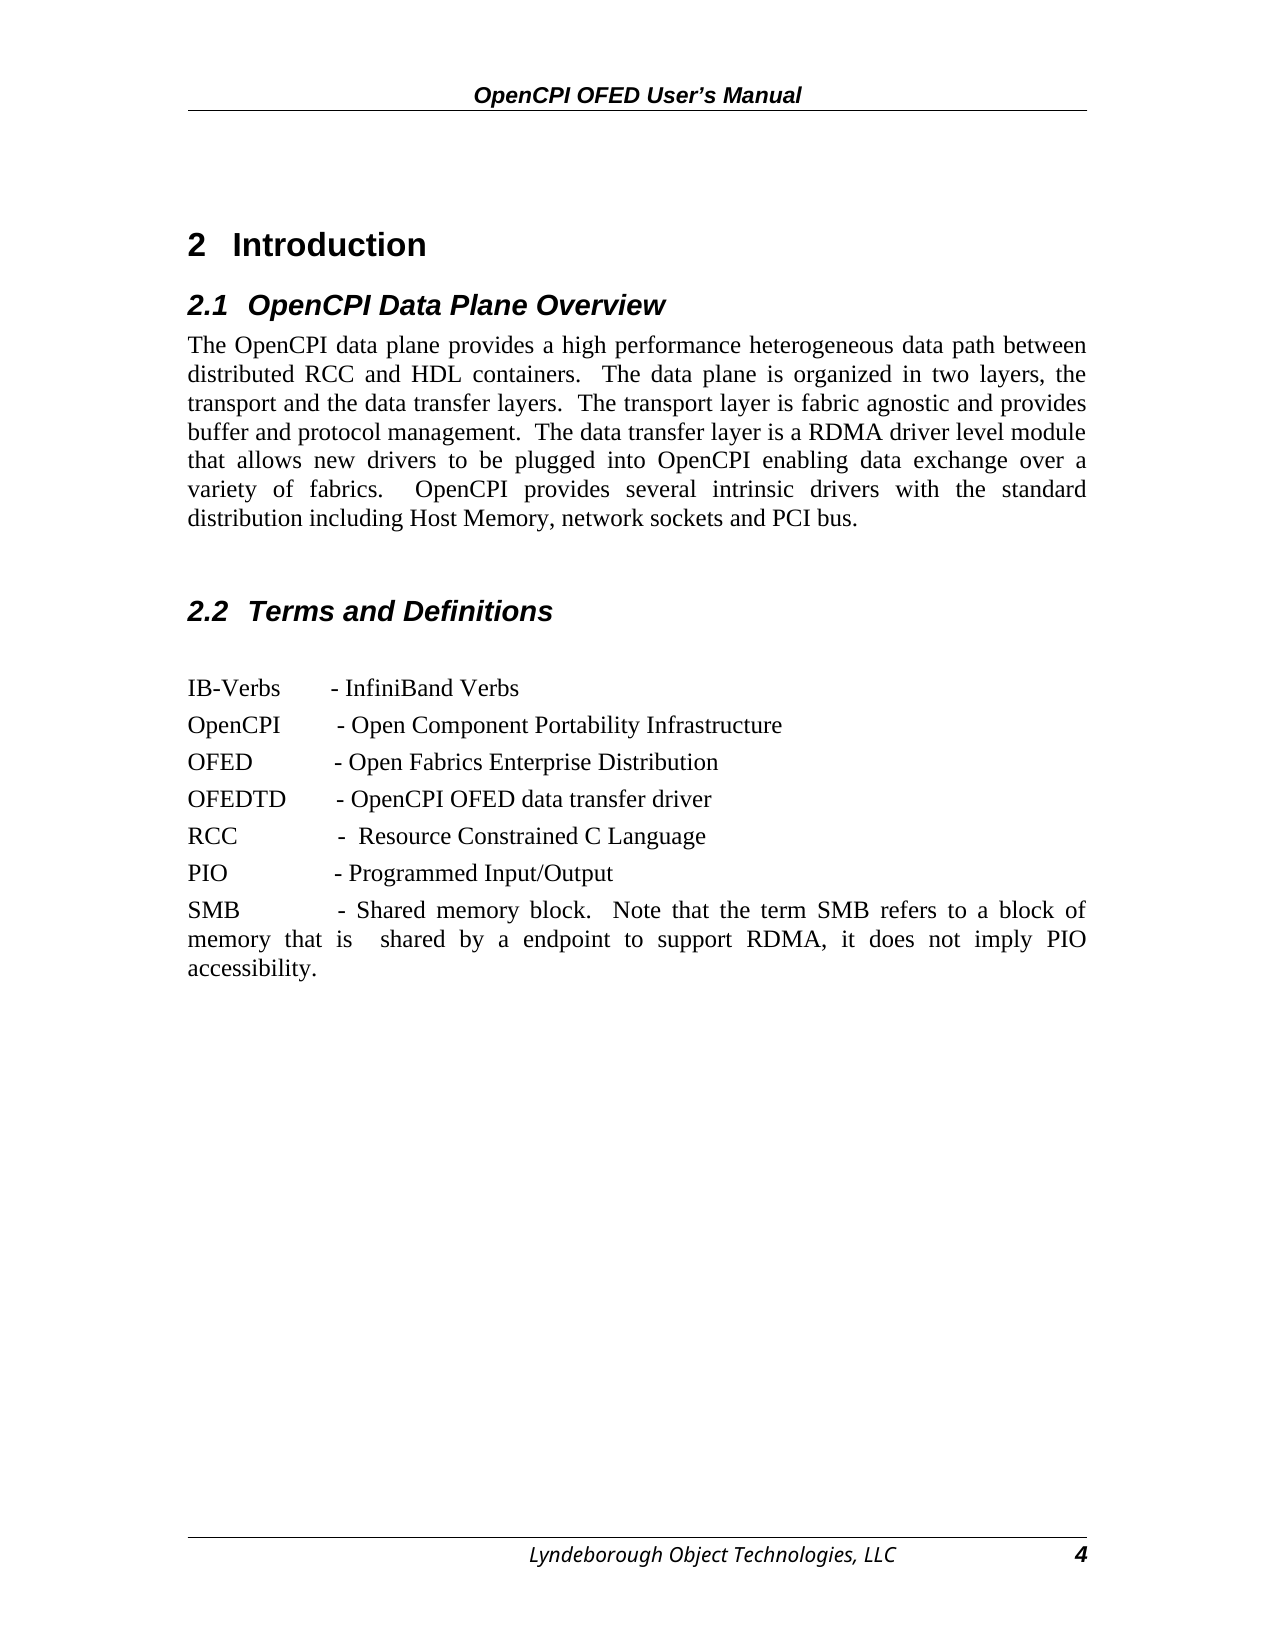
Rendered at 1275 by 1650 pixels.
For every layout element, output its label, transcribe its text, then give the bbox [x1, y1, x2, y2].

subtitle Introduction [187, 225, 1087, 263]
text RCC - Resource Constrained C Language [187, 821, 1087, 850]
text OFEDTD - OpenCPI OFED data transfer driver [187, 784, 1087, 813]
text IB-Verbs - InfiniBand Verbs [187, 673, 1087, 701]
text SMB - Shared memory block. Note that the term SMB refers to a block of memory that is shared by a endpoint to support RDMA, it does not imply PIO accessibility. [187, 895, 1087, 981]
subtitle Terms and Definitions [187, 594, 1087, 627]
text OpenCPI - Open Component Portability Infrastructure [187, 710, 1087, 738]
text PIO - Programmed Input/Output [187, 858, 1087, 887]
text The OpenCPI data plane provides a high performance heterogeneous data path between distributed RCC and HDL containers. The data plane is organized in two layers, the transport and the data transfer layers. The transport layer is fabric agnostic and provides buffer and protocol management. The data transfer layer is a RDMA driver level module that allows new drivers to be plugged into OpenCPI enabling data exchange over a variety of fabrics. OpenCPI provides several intrinsic drivers with the standard distribution including Host Memory, network sockets and PCI bus. [187, 330, 1087, 532]
subtitle OpenCPI Data Plane Overview [187, 288, 1087, 322]
text OFED - Open Fabrics Enterprise Distribution [187, 747, 1087, 776]
